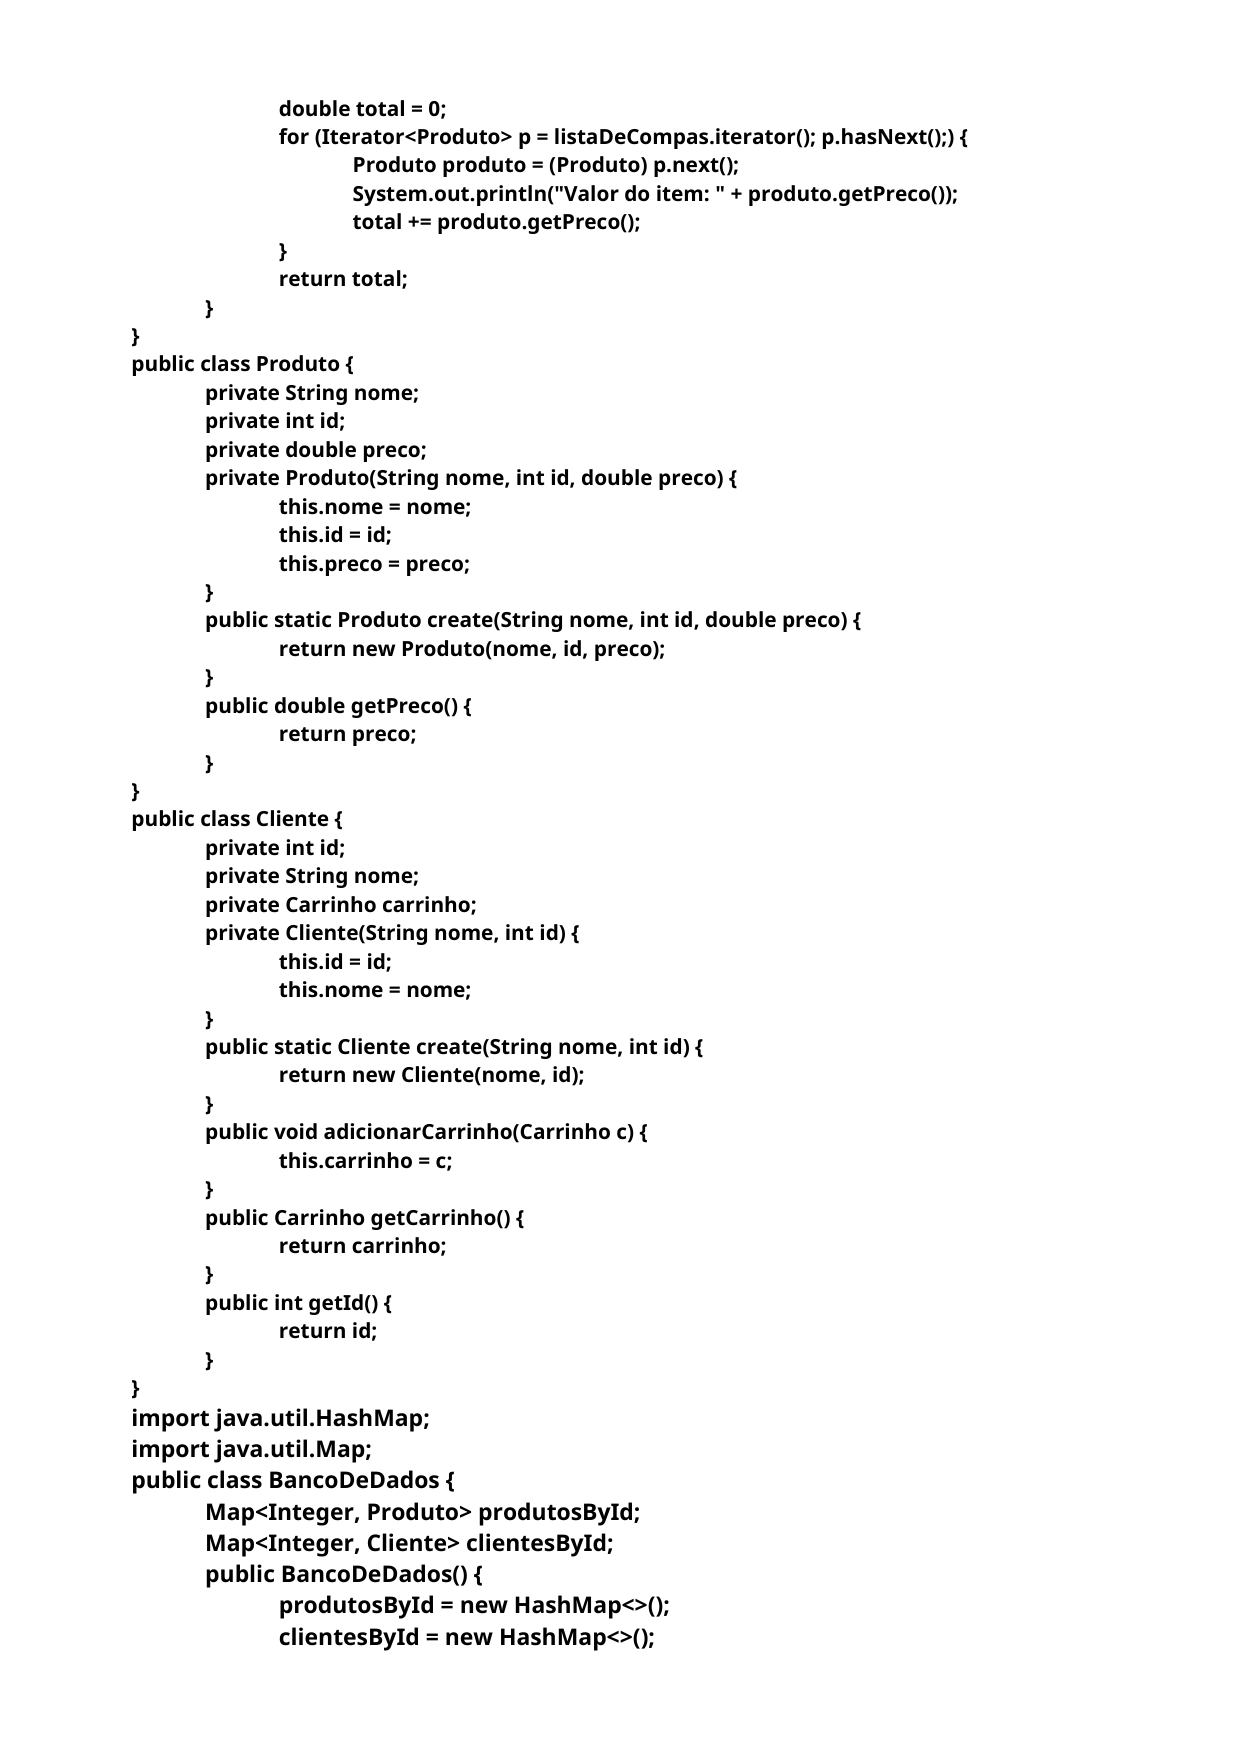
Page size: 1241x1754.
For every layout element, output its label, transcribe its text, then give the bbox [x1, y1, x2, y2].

text this.nome = nome; [131, 492, 1144, 520]
text private Carrinho carrinho; [131, 890, 1144, 918]
text } [131, 1345, 1144, 1373]
text } [131, 1004, 1144, 1032]
text } [131, 1259, 1144, 1288]
text return new Produto(nome, id, preco); [131, 634, 1144, 662]
text private Produto(String nome, int id, double preco) { [131, 463, 1144, 492]
text public BancoDeDados() { [131, 1558, 1144, 1589]
text produtosById = new HashMap<>(); [131, 1589, 1144, 1621]
text return id; [131, 1316, 1144, 1345]
text total += produto.getPreco(); [131, 207, 1144, 236]
text private int id; [131, 406, 1144, 435]
text } [131, 293, 1144, 321]
text } [131, 776, 1144, 804]
text } [131, 1089, 1144, 1117]
text } [131, 1174, 1144, 1203]
text public int getId() { [131, 1288, 1144, 1316]
text } [131, 321, 1144, 349]
text public void adicionarCarrinho(Carrinho c) { [131, 1117, 1144, 1146]
text double total = 0; [131, 94, 1144, 122]
text public Carrinho getCarrinho() { [131, 1203, 1144, 1231]
text private double preco; [131, 435, 1144, 463]
text public static Cliente create(String nome, int id) { [131, 1032, 1144, 1061]
text public double getPreco() { [131, 691, 1144, 719]
text this.preco = preco; [131, 549, 1144, 577]
text } [131, 236, 1144, 264]
text private String nome; [131, 378, 1144, 406]
text System.out.println("Valor do item: " + produto.getPreco()); [131, 179, 1144, 207]
text return new Cliente(nome, id); [131, 1061, 1144, 1089]
text } [131, 748, 1144, 776]
text public class Produto { [131, 349, 1144, 378]
text Map<Integer, Produto> produtosById; [131, 1496, 1144, 1527]
text private Cliente(String nome, int id) { [131, 918, 1144, 947]
text this.carrinho = c; [131, 1146, 1144, 1174]
text return carrinho; [131, 1231, 1144, 1259]
text } [131, 1373, 1144, 1402]
text } [131, 662, 1144, 691]
text private String nome; [131, 861, 1144, 890]
text Produto produto = (Produto) p.next(); [131, 151, 1144, 179]
text public static Produto create(String nome, int id, double preco) { [131, 606, 1144, 634]
text public class Cliente { [131, 804, 1144, 833]
text return preco; [131, 719, 1144, 748]
text } [131, 577, 1144, 606]
text this.nome = nome; [131, 975, 1144, 1004]
text import java.util.HashMap; [131, 1402, 1144, 1433]
text this.id = id; [131, 947, 1144, 975]
text clientesById = new HashMap<>(); [131, 1621, 1144, 1652]
text return total; [131, 264, 1144, 293]
text Map<Integer, Cliente> clientesById; [131, 1527, 1144, 1558]
text public class BancoDeDados { [131, 1464, 1144, 1496]
text for (Iterator<Produto> p = listaDeCompas.iterator(); p.hasNext();) { [131, 122, 1144, 151]
text import java.util.Map; [131, 1433, 1144, 1464]
text private int id; [131, 833, 1144, 861]
text this.id = id; [131, 520, 1144, 549]
